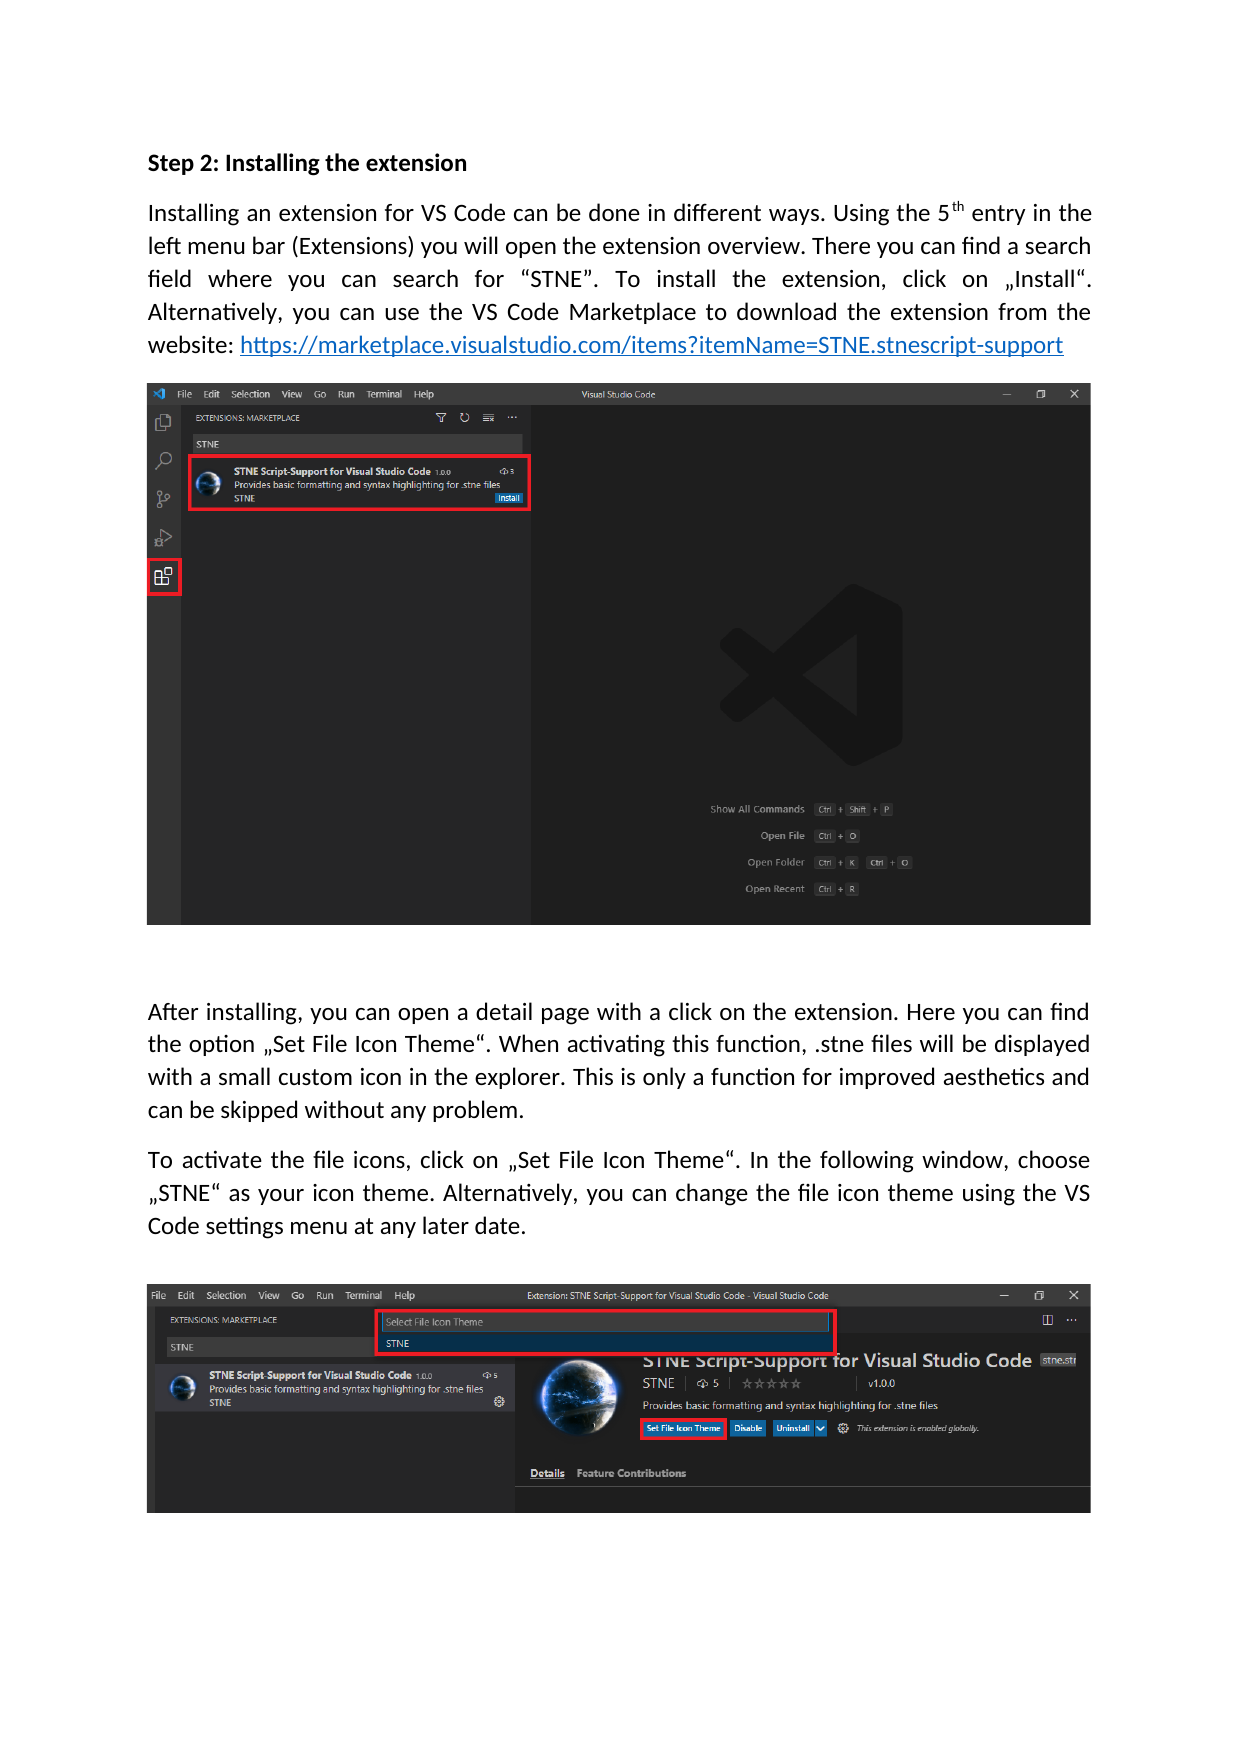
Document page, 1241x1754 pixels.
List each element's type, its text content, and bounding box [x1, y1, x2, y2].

text Installing an extension for VS Code can be done in different ways. Using the 5th entry in the left menu bar (Extensions) you will open the extension overview. There you can find a search field where you can search for “STNE”. To install the extension, click on „Install“. Alternatively, you can use the VS Code Marketplace to download the extension from the website: https://marketplace.visualstudio.com/items?itemName=STNE.stnescript-support [148, 197, 1093, 359]
text To activate the file icons, click on „Set File Icon Theme“. In the following window, choose „STNE“ as your icon theme. Alternatively, you can change the file icon theme using the VS Code settings menu at any later date. [148, 1144, 1093, 1240]
picture [146, 383, 1091, 925]
text Step 2: Installing the extension [148, 148, 1093, 178]
picture [146, 1284, 1091, 1513]
text After installing, you can open a detail page with a click on the extension. Here you can find the option „Set File Icon Theme“. When activating this function, .stne files will be displayed with a small custom icon in the explorer. This is only a function for improved aesthetics and can be skipped without any problem. [148, 996, 1093, 1125]
